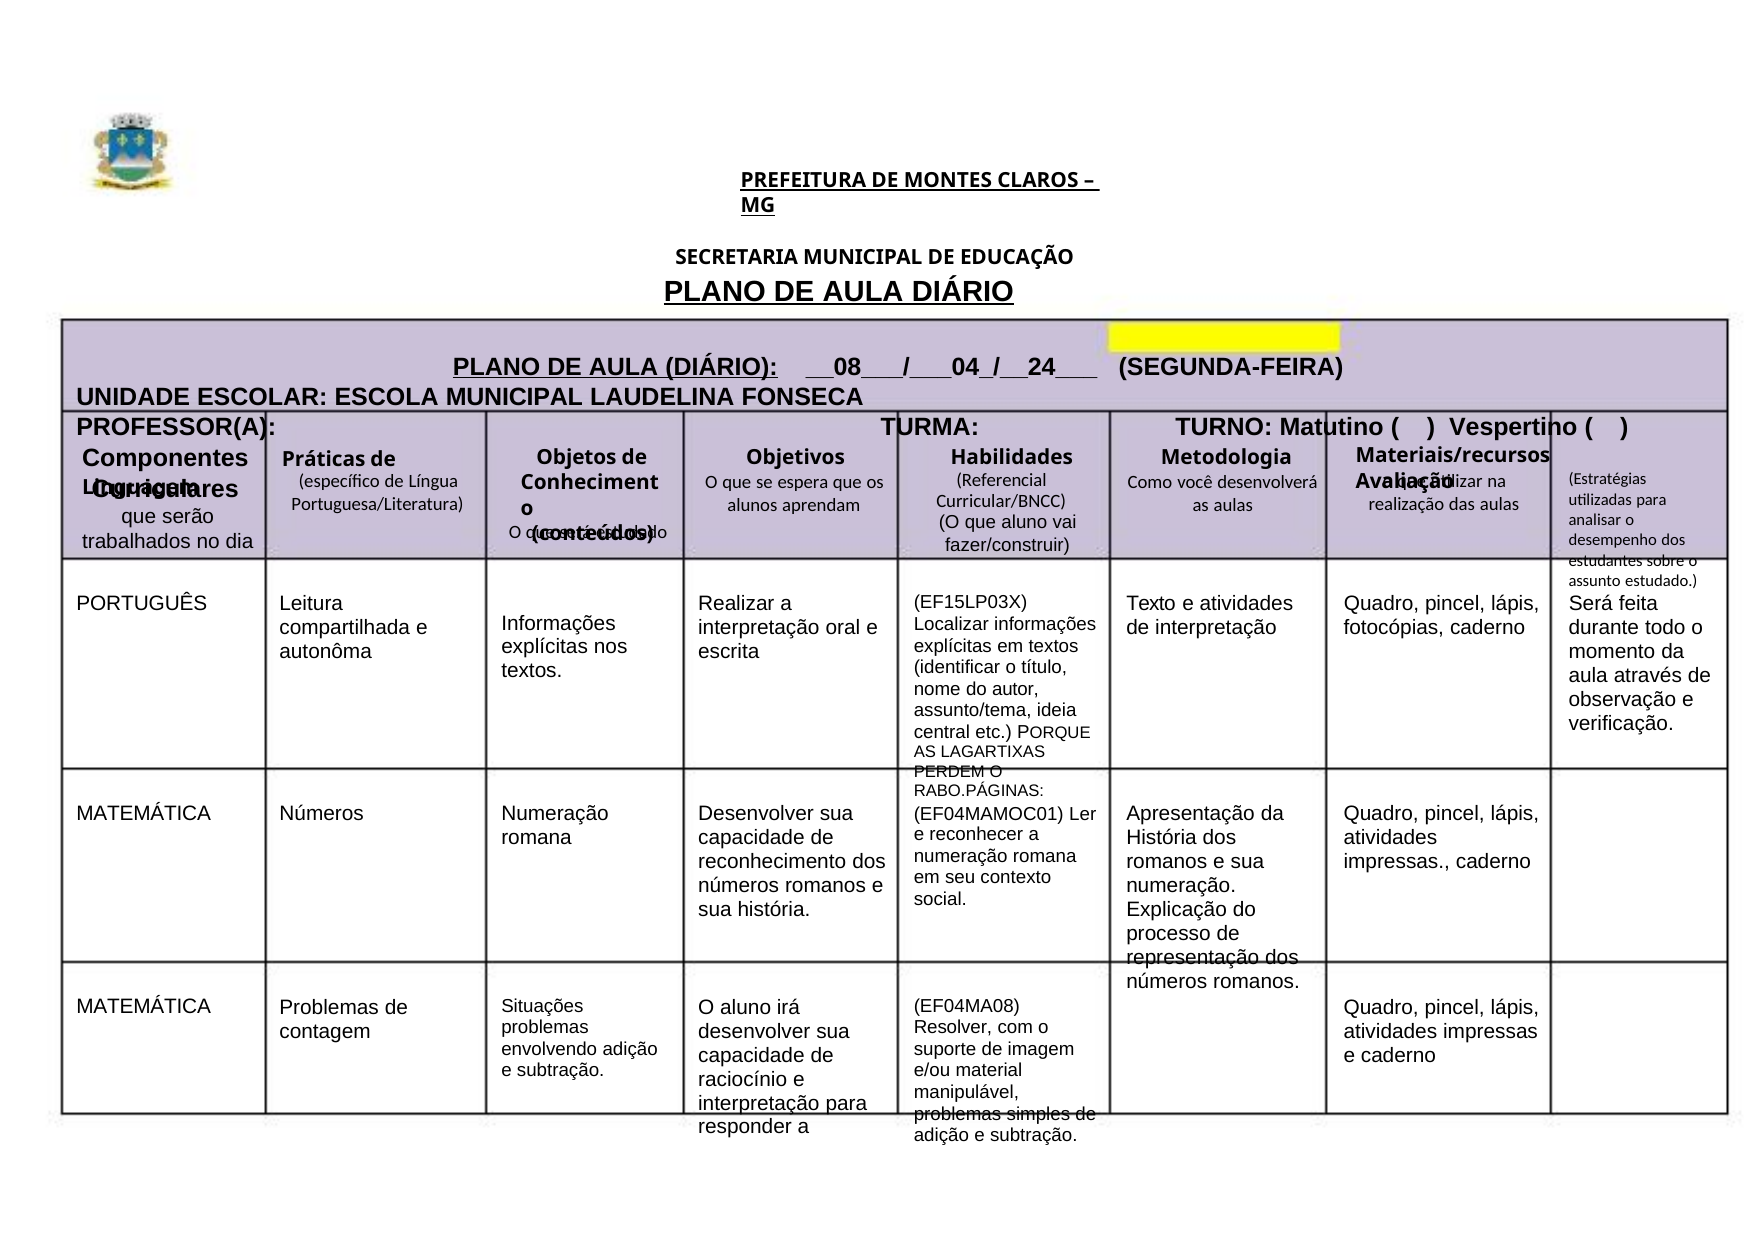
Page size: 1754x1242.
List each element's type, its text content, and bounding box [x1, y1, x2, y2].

list contagem [279, 1019, 433, 1043]
list problemas [501, 1017, 682, 1038]
list RABO.PÁGINAS: [913, 781, 1069, 800]
list (O que aluno vai [938, 512, 1101, 533]
list textos. [501, 659, 652, 683]
list (específico de Língua [298, 469, 482, 492]
list (identificar o título, [913, 657, 1121, 678]
list Objetos de [536, 444, 671, 469]
list assunto estudado.) [1568, 570, 1722, 590]
list capacidade de [698, 1043, 892, 1067]
list PLANO DE AULA DIÁRIO [663, 275, 1038, 308]
list momento da [1568, 640, 1727, 663]
list Curricular/BNCC) [936, 489, 1101, 512]
list numeração. [1126, 874, 1289, 897]
list Componentes Práticas de Linguagem [82, 444, 499, 500]
list sua história. [698, 898, 910, 921]
list atividades [1343, 826, 1564, 849]
list realização das aulas [1368, 492, 1543, 515]
list desenvolver sua [698, 1019, 892, 1043]
list atividades impressas [1343, 1019, 1564, 1043]
list SECRETARIA MUNICIPAL DE EDUCAÇÃO [675, 244, 1104, 270]
list explícitas em textos [913, 635, 1121, 656]
list Conhecimento [520, 469, 671, 520]
list romanos e sua [1126, 850, 1289, 873]
list Realizar a [698, 592, 902, 616]
list problemas simples de [913, 1103, 1121, 1124]
list (Estratégias [1568, 468, 1672, 489]
list em seu contexto [913, 867, 1101, 888]
list (Referencial [956, 468, 1072, 489]
list Como você desenvolverá [1127, 470, 1342, 493]
list números romanos e [698, 874, 910, 897]
list Leitura [279, 592, 452, 616]
list TURNO: Matutino ( ) Vespertino ( [1175, 413, 1617, 441]
list e/ou material [913, 1060, 1121, 1081]
list envolvendo adição [501, 1038, 682, 1059]
list e caderno [1343, 1043, 1564, 1067]
list o que utilizar na [1382, 469, 1543, 492]
list Informações [501, 611, 652, 635]
list (EF15LP03X) [913, 592, 1052, 613]
list assunto/tema, ideia [913, 700, 1121, 721]
list PERDEM O [913, 762, 1121, 781]
list nome do autor, [913, 678, 1121, 699]
list MATEMÁTICA [76, 802, 238, 826]
list Localizar informações [913, 614, 1121, 635]
list escrita [698, 640, 902, 663]
list representação dos [1126, 946, 1325, 969]
list Metodologia [1161, 444, 1342, 469]
list trabalhados no dia [82, 530, 278, 553]
list Curriculares [91, 475, 264, 503]
list verificação. [1568, 712, 1736, 735]
list alunos aprendam [727, 493, 907, 516]
list romana [501, 826, 634, 849]
list TURMA: [880, 413, 1004, 441]
list analisar o [1568, 509, 1690, 529]
list numeração romana [913, 845, 1101, 866]
list O que será estudado [508, 520, 691, 543]
list reconhecimento dos [698, 850, 910, 873]
list fotocópias, caderno durante todo o [1343, 616, 1727, 639]
list Portuguesa/Literatura) [291, 492, 491, 515]
list aula através de [1568, 664, 1736, 687]
list Desenvolver sua [698, 802, 910, 826]
list de interpretação [1126, 616, 1302, 639]
list e subtração. [501, 1060, 682, 1081]
list explícitas nos [501, 635, 652, 659]
list capacidade de [698, 826, 910, 849]
list autonôma [279, 640, 452, 663]
list PORTUGUÊS [76, 592, 233, 616]
list números romanos. [1126, 970, 1325, 993]
list Texto e atividades Quadro, pincel, lápis, Será feita [1126, 592, 1682, 616]
list manipulável, [913, 1082, 1121, 1103]
list responder a [698, 1115, 892, 1138]
list Objetivos [746, 444, 907, 469]
list (EF04MAMOC01) Ler Apresentação da [913, 802, 1308, 825]
list as aulas [1192, 493, 1342, 516]
list Resolver, com o [913, 1017, 1121, 1038]
list UNIDADE ESCOLAR: ESCOLA MUNICIPAL LAUDELINA FONSECA [76, 383, 1368, 411]
list PLANO DE AULA (DIÁRIO): __08___/___04_/__24___ (SEGUNDA-FEIRA) [453, 353, 1368, 381]
list Quadro, pincel, lápis, [1343, 996, 1564, 1019]
list Números [279, 802, 389, 826]
list interpretação oral e [698, 616, 902, 639]
list estudantes sobre o [1568, 550, 1722, 570]
list Problemas de [279, 996, 433, 1019]
list interpretação para [698, 1091, 892, 1114]
list adição e subtração. [913, 1125, 1121, 1146]
list desempenho dos [1568, 529, 1722, 550]
list Materiais/recursos Avaliação [1355, 442, 1684, 494]
list raciocínio e [698, 1067, 892, 1091]
list impressas., caderno [1343, 850, 1564, 873]
list Quadro, pincel, lápis, [1343, 802, 1564, 826]
picture [0, 0, 1752, 1240]
list suporte de imagem [913, 1038, 1121, 1059]
list que serão [121, 505, 264, 528]
list O aluno irá [698, 996, 825, 1019]
list (EF04MA08) [913, 995, 1045, 1016]
list social. [913, 888, 1101, 909]
list processo de [1126, 922, 1289, 945]
list PREFEITURA DE MONTES CLAROS – MG [740, 167, 1104, 218]
list História dos [1126, 826, 1289, 849]
list MATEMÁTICA [76, 995, 238, 1019]
list Habilidades [950, 444, 1077, 469]
list fazer/construir) [945, 534, 1101, 555]
list utilizadas para [1568, 489, 1690, 509]
list Explicação do [1126, 898, 1289, 921]
list O que se espera que os [705, 470, 907, 493]
list central etc.) PORQUE [913, 722, 1121, 742]
list observação e [1568, 688, 1736, 711]
list e reconhecer a [913, 824, 1101, 845]
list PROFESSOR(A): [76, 413, 301, 441]
list ) [1620, 413, 1653, 441]
list AS LAGARTIXAS [913, 743, 1121, 762]
list Situações [501, 995, 682, 1016]
list compartilhada e [279, 616, 452, 639]
list Numeração [501, 802, 634, 826]
